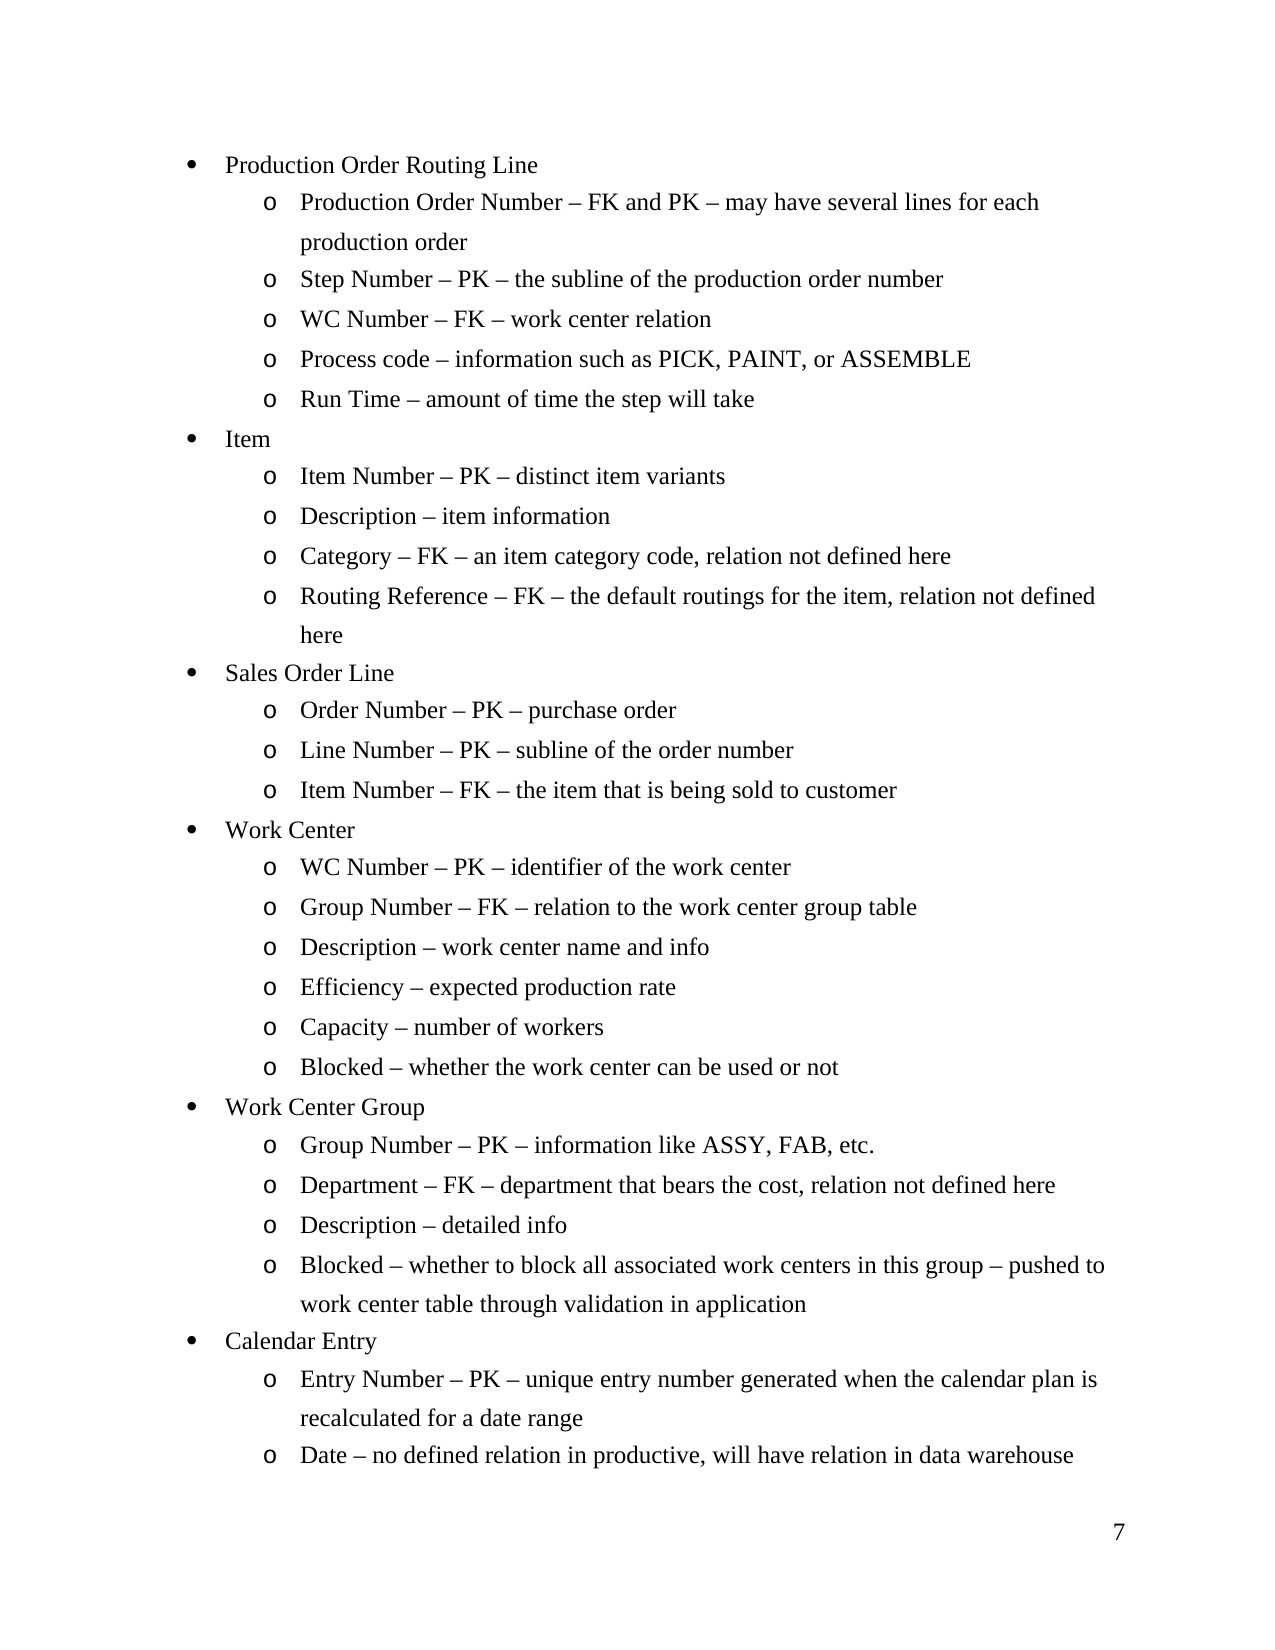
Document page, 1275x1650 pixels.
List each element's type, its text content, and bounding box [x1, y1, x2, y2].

list Capacity – number of workers [262, 1012, 1125, 1043]
list Description – detailed info [262, 1210, 1125, 1241]
list Sales Order Line [187, 658, 1125, 687]
list Description – item information [262, 501, 1125, 532]
list Category – FK – an item category code, relation not defined here [262, 541, 1125, 572]
list Line Number – PK – subline of the order number [262, 735, 1125, 766]
list Group Number – PK – information like ASSY, FAB, etc. [262, 1130, 1125, 1161]
list Blocked – whether the work center can be used or not [262, 1052, 1125, 1083]
list Routing Reference – FK – the default routings for the item, relation not defined here [262, 581, 1125, 649]
list Efficiency – expected production rate [262, 972, 1125, 1003]
list Group Number – FK – relation to the work center group table [262, 892, 1125, 923]
list Order Number – PK – purchase order [262, 695, 1125, 726]
list WC Number – FK – work center relation [262, 304, 1125, 335]
list Item Number – PK – distinct item variants [262, 461, 1125, 492]
list Calendar Entry [187, 1326, 1125, 1355]
list Description – work center name and info [262, 932, 1125, 963]
list Item Number – FK – the item that is being sold to customer [262, 775, 1125, 806]
list Item [187, 424, 1125, 453]
list Run Time – amount of time the step will take [262, 384, 1125, 415]
list Department – FK – department that bears the cost, relation not defined here [262, 1170, 1125, 1201]
list WC Number – PK – identifier of the work center [262, 852, 1125, 883]
list Production Order Number – FK and PK – may have several lines for each production order [262, 187, 1125, 255]
list Blocked – whether to block all associated work centers in this group – pushed to work center table through validation in application [262, 1250, 1125, 1318]
list Step Number – PK – the subline of the production order number [262, 264, 1125, 295]
list Work Center [187, 815, 1125, 844]
list Process code – information such as PICK, PAINT, or ASSEMBLE [262, 344, 1125, 375]
list Entry Number – PK – unique entry number generated when the calendar plan is recalculated for a date range [262, 1364, 1125, 1432]
list Production Order Routing Line [187, 150, 1125, 179]
list Work Center Group [187, 1092, 1125, 1121]
list Date – no defined relation in productive, will have relation in data warehouse [262, 1440, 1125, 1471]
